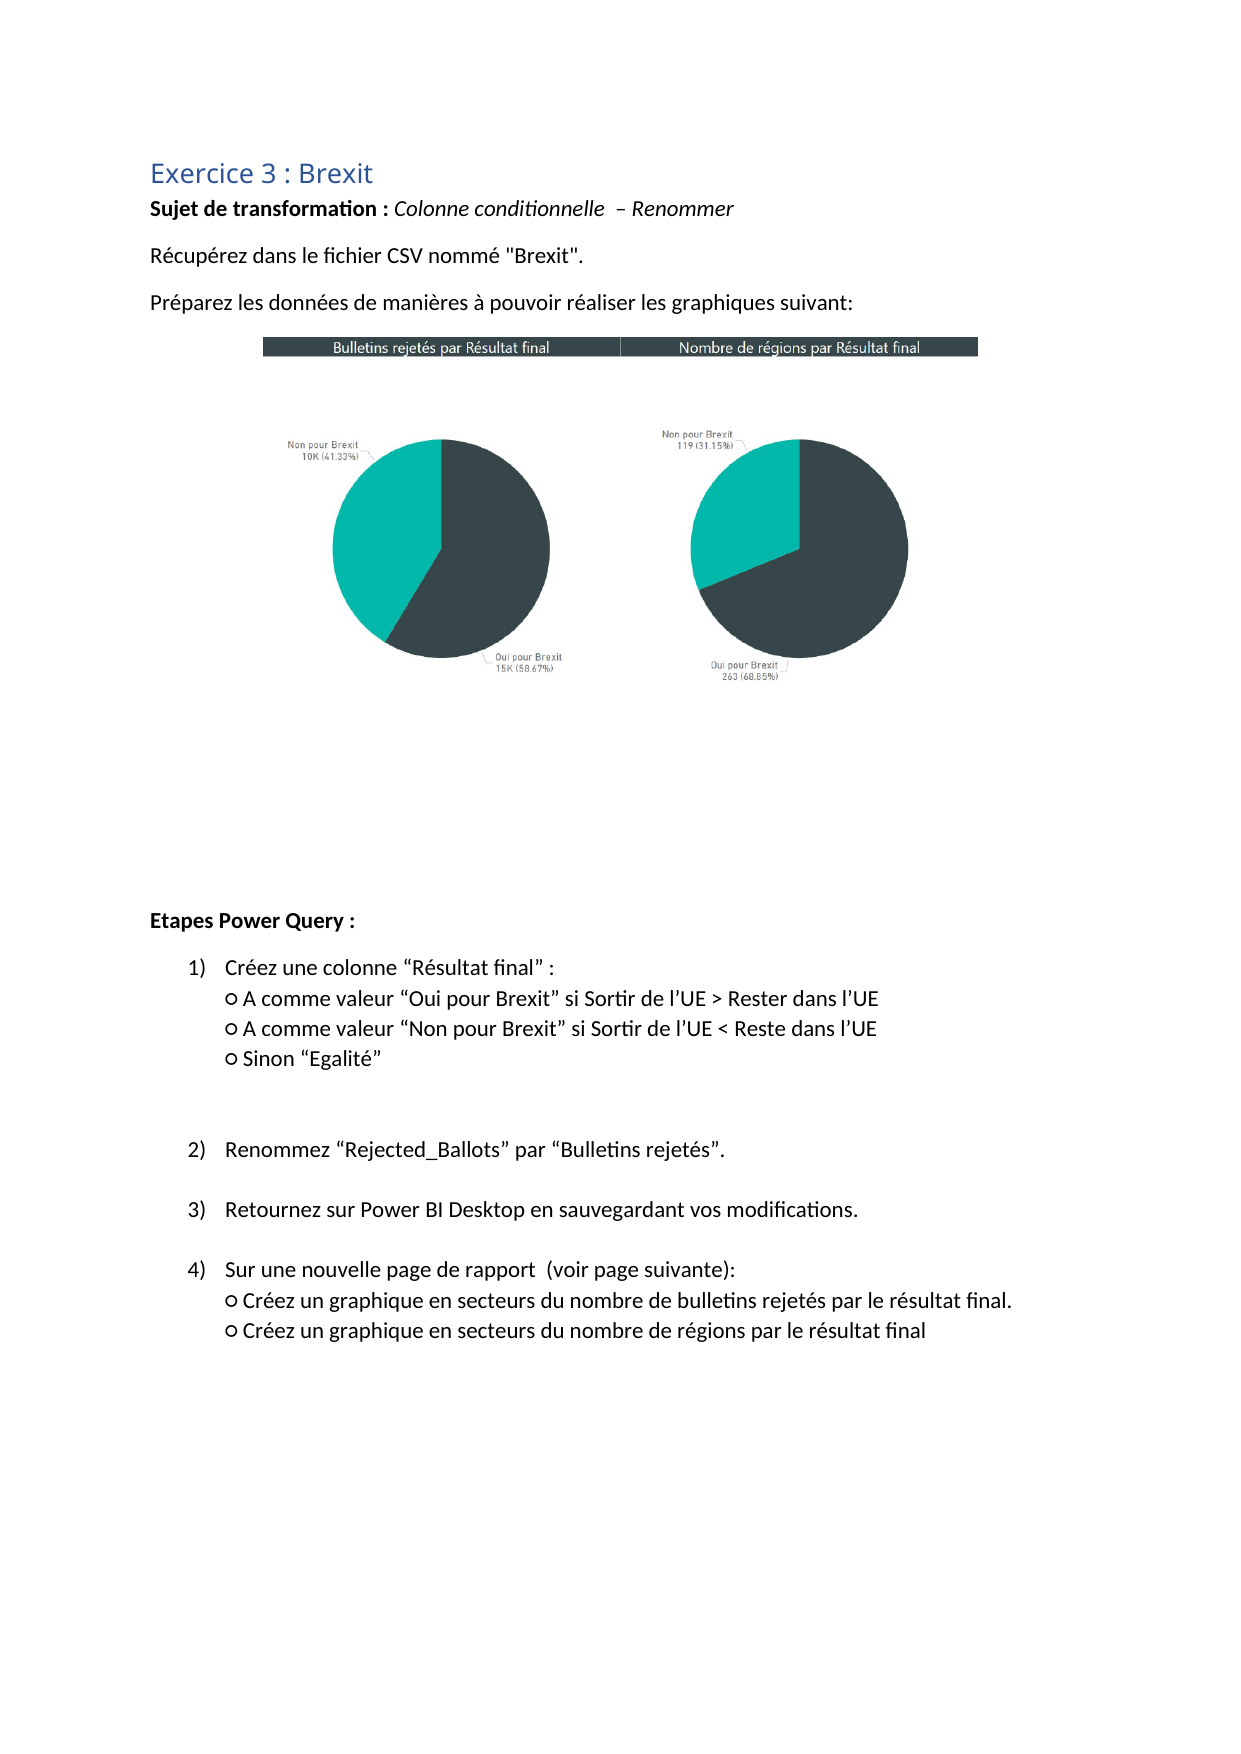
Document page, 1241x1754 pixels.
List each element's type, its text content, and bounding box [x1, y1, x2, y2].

list ○ A comme valeur “Oui pour Brexit” si Sortir de l’UE > Rester dans l’UE [225, 984, 1090, 1012]
list ○ A comme valeur “Non pour Brexit” si Sortir de l’UE < Reste dans l’UE [225, 1014, 1090, 1042]
list Renommez “Rejected_Ballots” par “Bulletins rejetés”. [187, 1135, 1090, 1163]
list Créez une colonne “Résultat final” : [187, 953, 1090, 982]
text Sujet de transformation : Colonne conditionnelle – Renommer [150, 194, 1090, 222]
subtitle Exercice 3 : Brexit [150, 154, 1090, 191]
list ○ Créez un graphique en secteurs du nombre de régions par le résultat final [225, 1316, 1090, 1344]
list ○ Sinon “Egalité” [225, 1044, 1090, 1072]
picture [261, 334, 979, 701]
text Etapes Power Query : [150, 907, 1090, 935]
text Récupérez dans le fichier CSV nommé "Brexit". [150, 241, 1090, 269]
list Retournez sur Power BI Desktop en sauvegardant vos modifications. [187, 1195, 1090, 1223]
list Sur une nouvelle page de rapport (voir page suivante): [187, 1256, 1090, 1284]
list ○ Créez un graphique en secteurs du nombre de bulletins rejetés par le résultat final. [225, 1286, 1090, 1314]
text Préparez les données de manières à pouvoir réaliser les graphiques suivant: [150, 288, 1090, 316]
